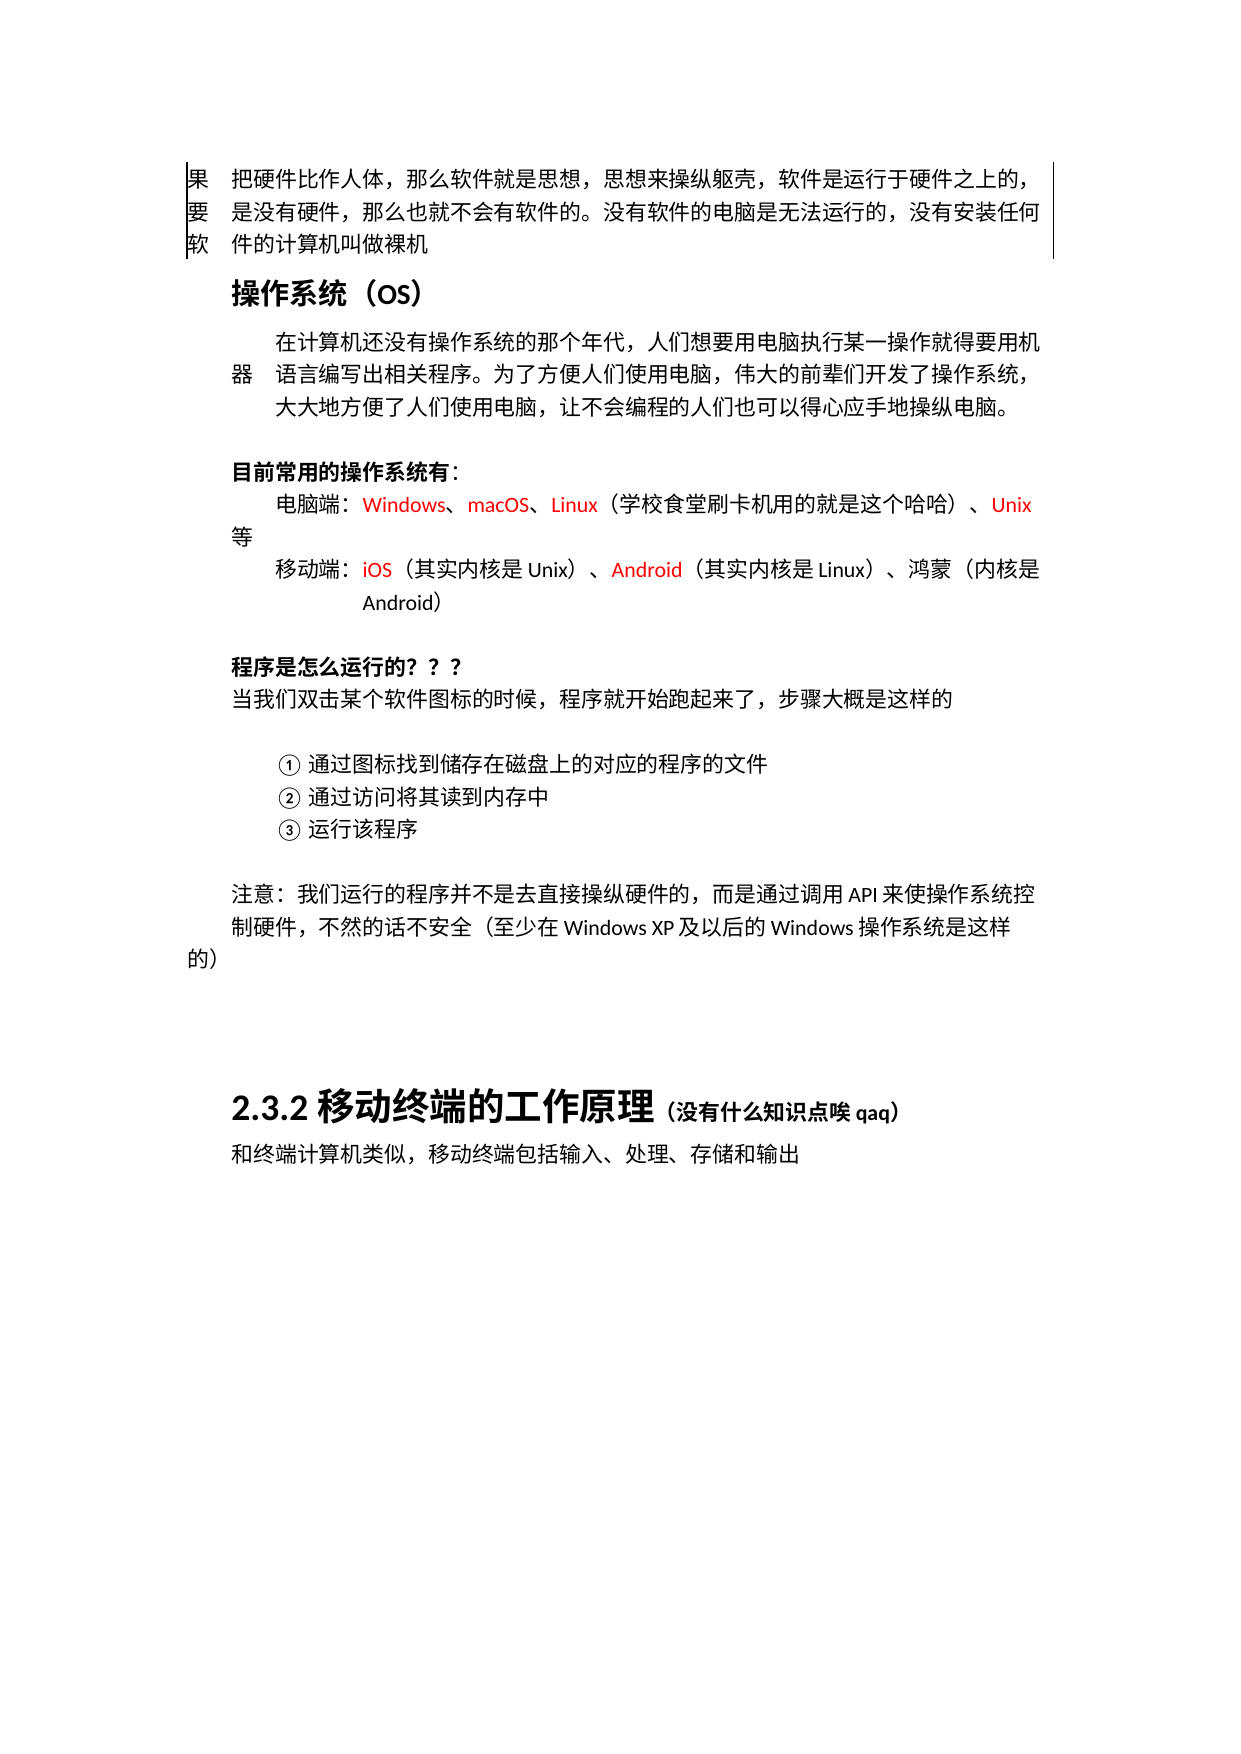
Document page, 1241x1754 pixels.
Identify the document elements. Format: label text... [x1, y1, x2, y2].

list 当我们双击某个软件图标的时候，程序就开始跑起来了，步骤大概是这样的 [187, 682, 1053, 714]
list ③运行该程序 [231, 812, 1053, 844]
list 电脑端：Windows、macOS、Linux（学校食堂刷卡机用的就是这个哈哈）、Unix等 [231, 487, 1053, 552]
list 注意：我们运行的程序并不是去直接操纵硬件的，而是通过调用API来使操作系统控 制硬件，不然的话不安全（至少在Windows XP及以后的Windows操作系统是这样的） [187, 877, 1053, 974]
list 在计算机还没有操作系统的那个年代，人们想要用电脑执行某一操作就得要用机器 语言编写出相关程序。为了方便人们使用电脑，伟大的前辈们开发了操作系统， 大大地方便了人们使用电脑，让不会编程的人们也可以得心应手地操纵电脑。 [231, 324, 1053, 422]
list 和终端计算机类似，移动终端包括输入、处理、存储和输出 [187, 1137, 1053, 1169]
list 2.3.2 移动终端的工作原理（没有什么知识点唉qaq） [187, 1072, 1053, 1137]
list ②通过访问将其读到内存中 [231, 779, 1053, 812]
list 操作系统（OS） [187, 259, 1053, 324]
list 移动端：iOS（其实内核是Unix）、Android（其实内核是Linux）、鸿蒙（内核是 Android） [231, 552, 1053, 617]
list ①通过图标找到储存在磁盘上的对应的程序的文件 [231, 747, 1053, 779]
list 目前常用的操作系统有： [187, 454, 1053, 487]
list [188, 162, 1053, 259]
list 程序是怎么运行的？？？ [187, 649, 1053, 682]
